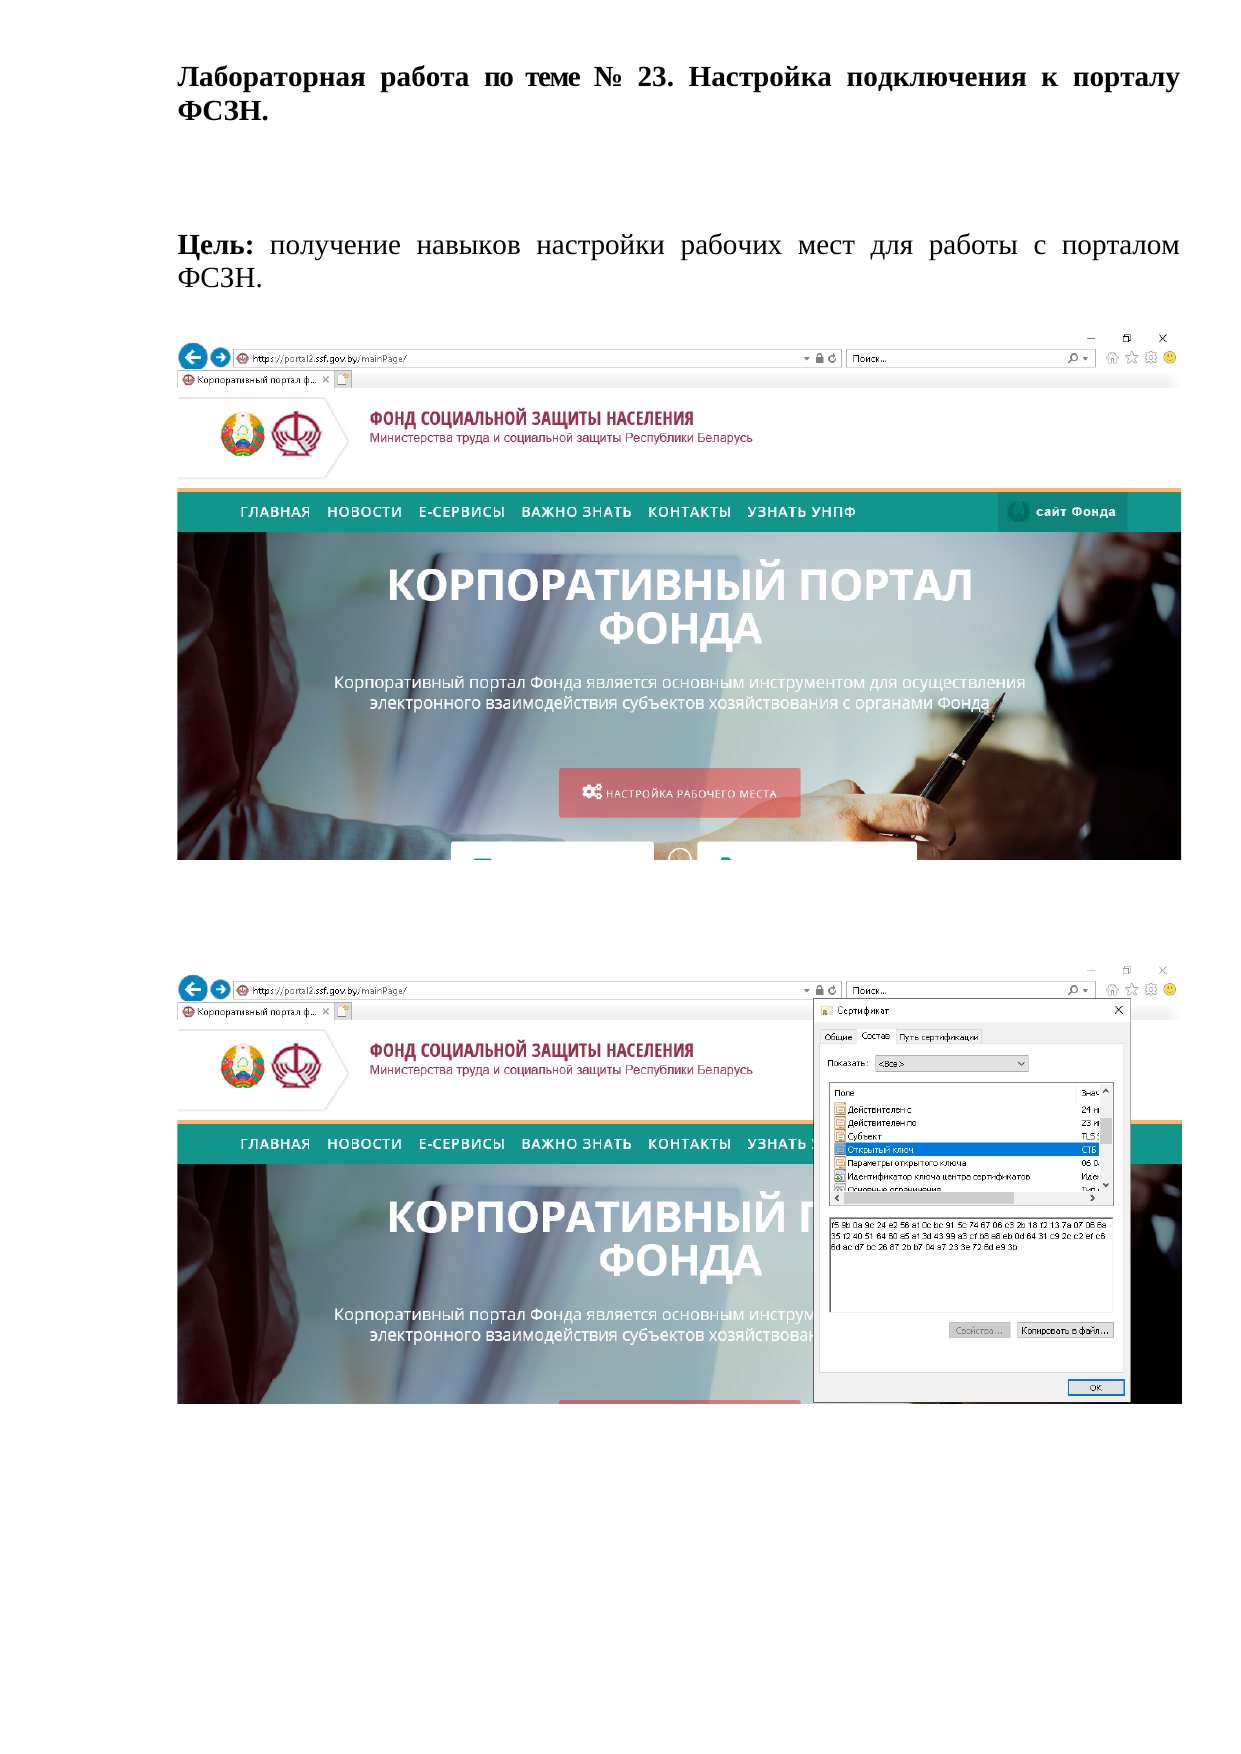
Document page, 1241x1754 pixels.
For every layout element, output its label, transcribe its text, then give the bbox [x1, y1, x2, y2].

picture [177, 327, 1182, 860]
text Лабораторная работа по теме № 23. Настройка подключения к порталу ФСЗН. [177, 59, 1181, 126]
text Цель: получение навыков настройки рабочих мест для работы с порталом ФСЗН. [177, 227, 1181, 294]
picture [177, 959, 1182, 1404]
